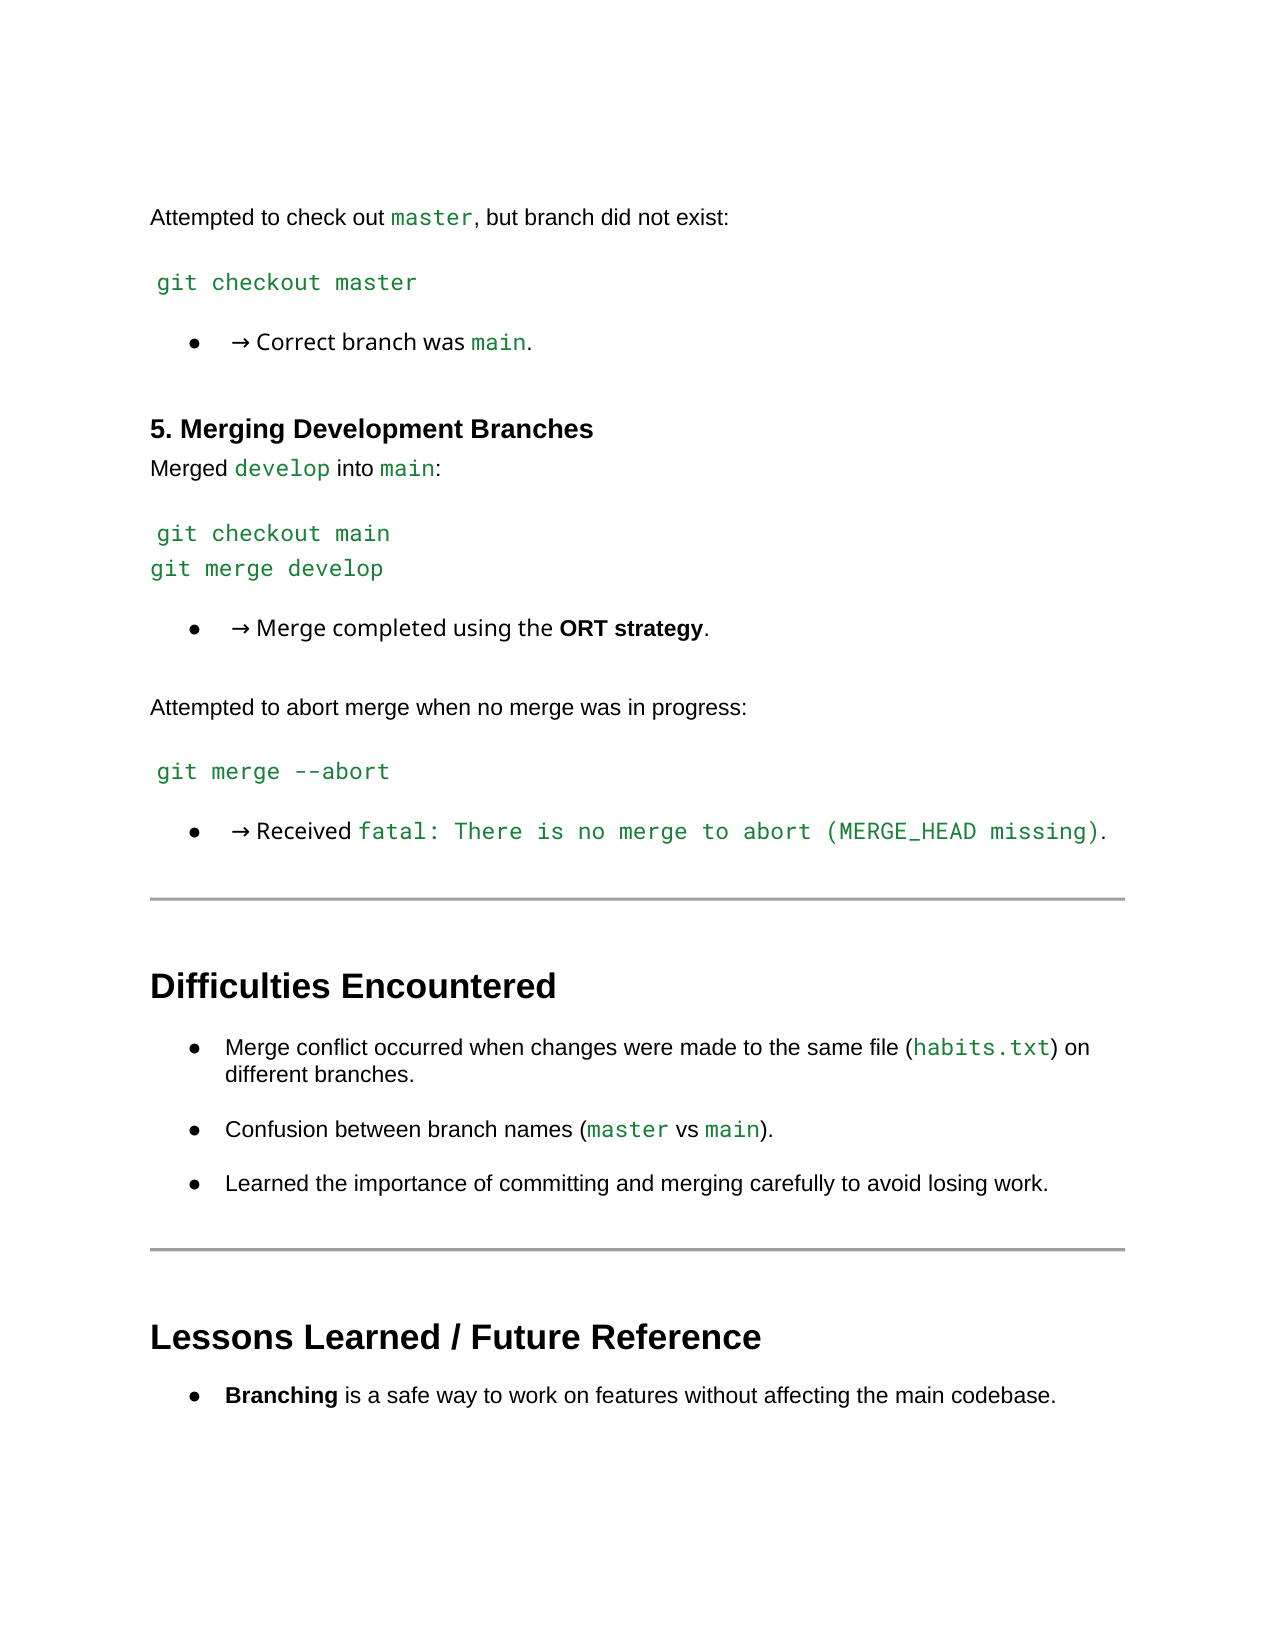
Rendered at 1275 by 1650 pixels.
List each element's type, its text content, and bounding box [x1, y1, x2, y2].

list Merge conflict occurred when changes were made to the same file (habits.txt) on different branches. [187, 1031, 1125, 1114]
text Merged develop into main: git checkout main [150, 452, 1125, 547]
list → Merge completed using the ORT strategy. [187, 612, 1125, 669]
subtitle Lessons Learned / Future Reference [150, 1316, 1125, 1357]
text git merge develop [150, 552, 1125, 582]
list Confusion between branch names (master vs main). [187, 1114, 1125, 1170]
subtitle Difficulties Encountered [150, 965, 1125, 1006]
list Learned the importance of committing and merging carefully to avoid losing work. [187, 1170, 1125, 1223]
list → Correct branch was main. [187, 326, 1125, 383]
list → Received fatal: There is no merge to abort (MERGE_HEAD missing). [187, 815, 1125, 872]
subtitle 5. Merging Development Branches [150, 413, 1125, 444]
list Branching is a safe way to work on features without affecting the main codebase. [187, 1382, 1125, 1434]
text Attempted to abort merge when no merge was in progress: git merge --abort [150, 694, 1125, 785]
text Attempted to check out master, but branch did not exist: git checkout master [150, 201, 1125, 296]
